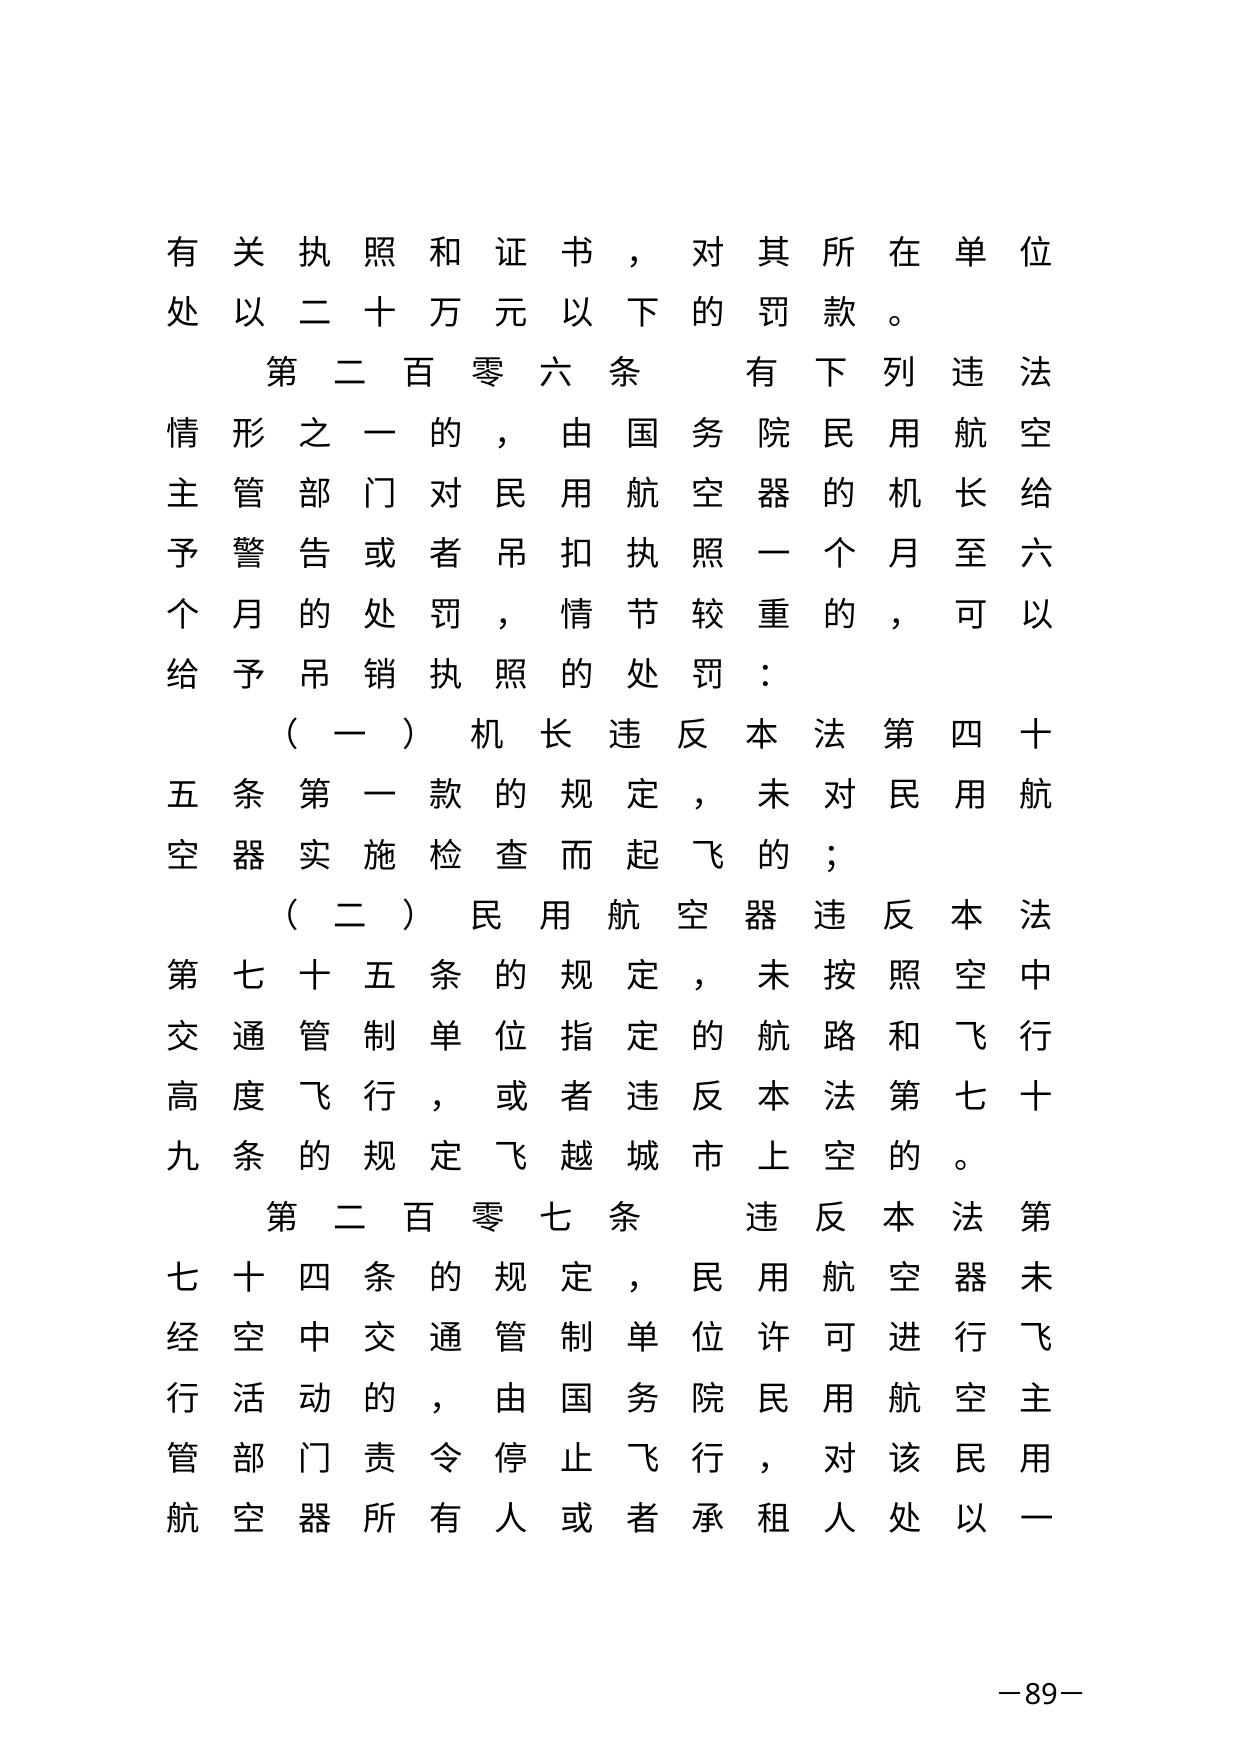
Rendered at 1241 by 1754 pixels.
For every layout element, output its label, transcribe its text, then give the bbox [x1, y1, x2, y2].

text （一）机长违反本法第四十五条第一款的规定，未对民用航空器实施检查而起飞的； [167, 702, 1085, 883]
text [167, 1184, 1085, 1546]
text 第二百零六条 有下列违法情形之一的，由国务院民用航空主管部门对民用航空器的机长给予警告或者吊扣执照一个月至六个月的处罚，情节较重的，可以给予吊销执照的处罚： [167, 340, 1085, 702]
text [167, 219, 1085, 340]
text （二）民用航空器违反本法第七十五条的规定，未按照空中交通管制单位指定的航路和飞行高度飞行，或者违反本法第七十九条的规定飞越城市上空的。 [167, 883, 1085, 1184]
